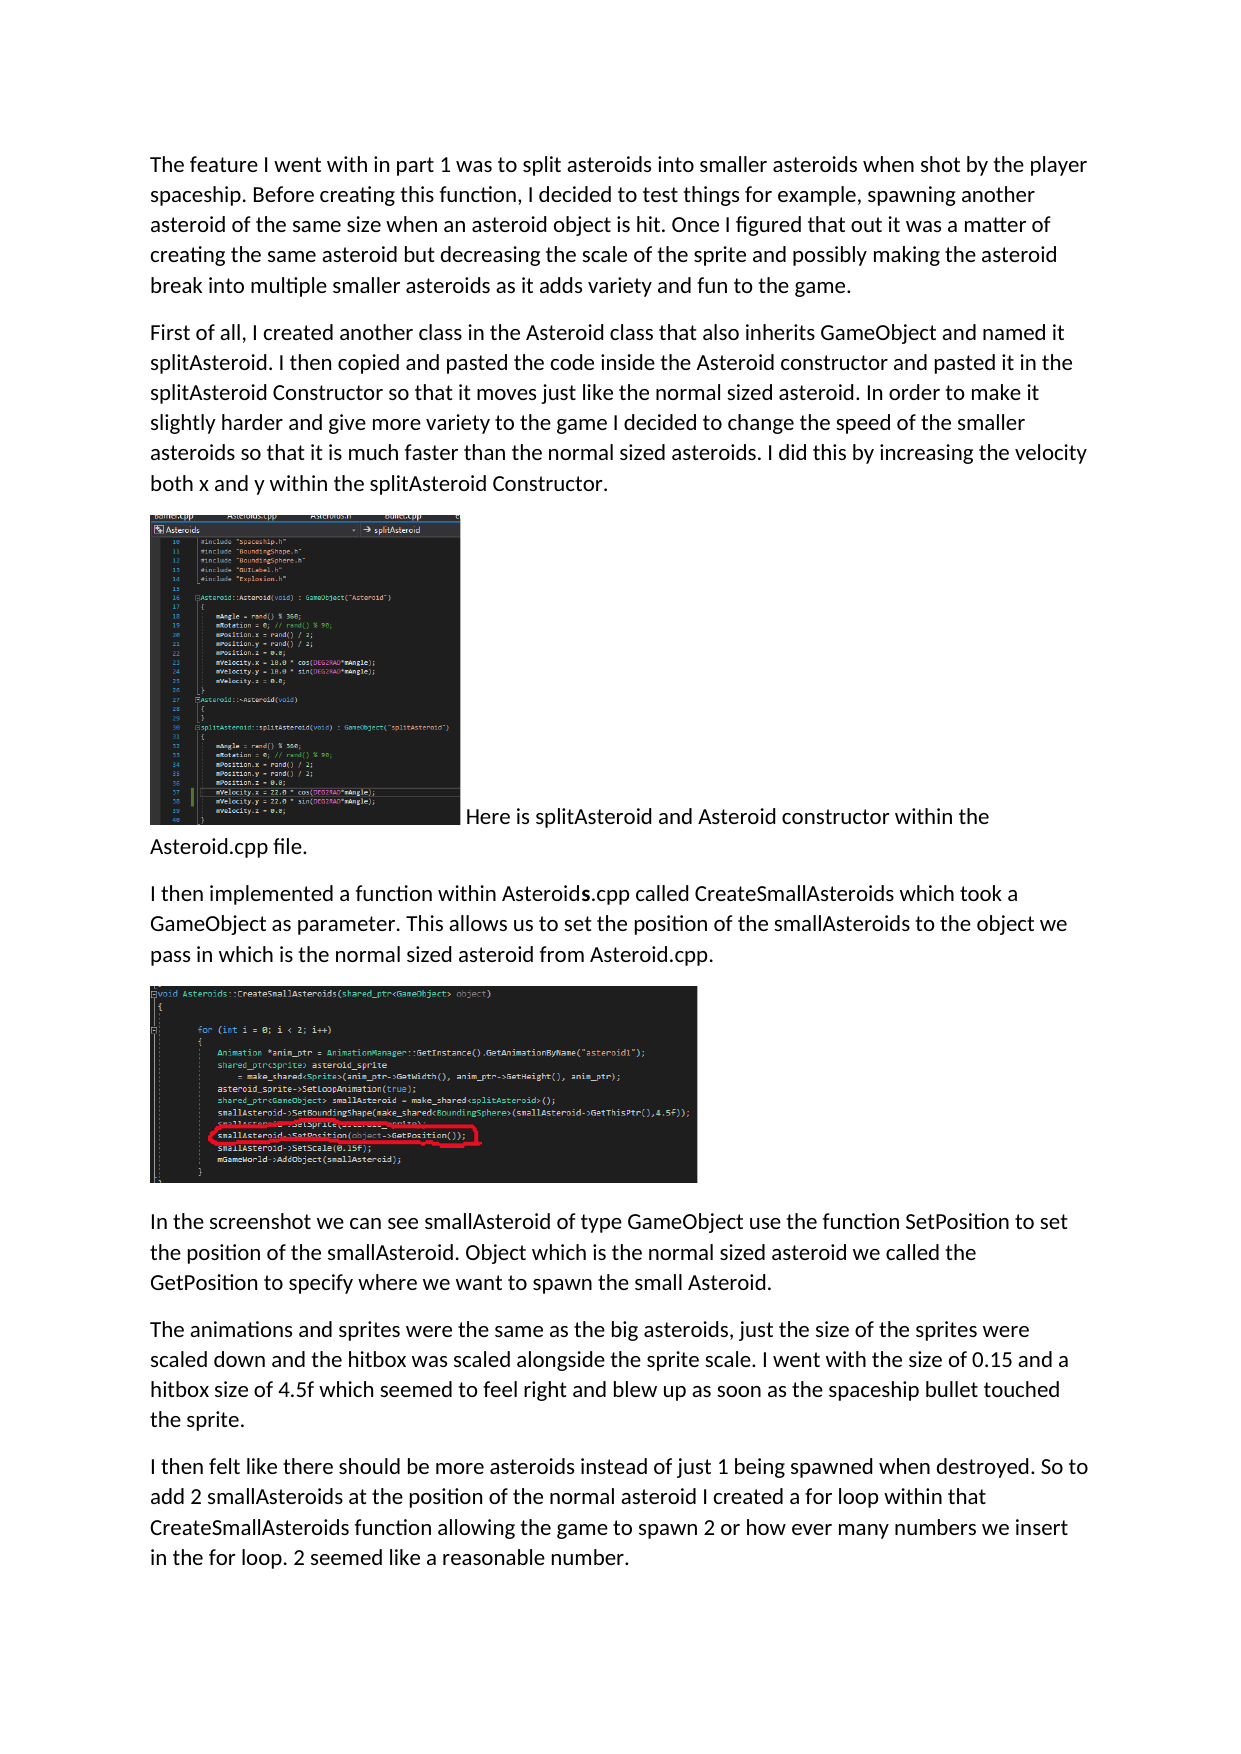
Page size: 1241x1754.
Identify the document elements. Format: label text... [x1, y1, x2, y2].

text I then felt like there should be more asteroids instead of just 1 being spawned when destroyed. So to add 2 smallAsteroids at the position of the normal asteroid I created a for loop within that CreateSmallAsteroids function allowing the game to spawn 2 or how ever many numbers we insert in the for loop. 2 seemed like a reasonable number. [150, 1452, 1090, 1571]
picture [150, 515, 461, 825]
picture [150, 986, 698, 1183]
text First of all, I created another class in the Asteroid class that also inherits GameObject and named it splitAsteroid. I then copied and pasted the code inside the Asteroid constructor and pasted it in the splitAsteroid Constructor so that it moves just like the normal sized asteroid. In order to make it slightly harder and give more variety to the game I decided to change the speed of the smaller asteroids so that it is much faster than the normal sized asteroids. I did this by increasing the velocity both x and y within the splitAsteroid Constructor. [150, 318, 1090, 497]
text The animations and sprites were the same as the big asteroids, just the size of the sprites were scaled down and the hitbox was scaled alongside the sprite scale. I went with the size of 0.15 and a hitbox size of 4.5f which seemed to feel right and blew up as soon as the spaceship bullet touched the sprite. [150, 1315, 1090, 1433]
text In the screenshot we can see smallAsteroid of type GameObject use the function SetPosition to set the position of the smallAsteroid. Object which is the normal sized asteroid we called the GetPosition to specify where we want to spawn the small Asteroid. [150, 1207, 1090, 1296]
text I then implemented a function within Asteroids.cpp called CreateSmallAsteroids which took a GameObject as parameter. This allows us to set the position of the smallAsteroids to the object we pass in which is the normal sized asteroid from Asteroid.cpp. [150, 879, 1090, 968]
text The feature I went with in part 1 was to split asteroids into smaller asteroids when shot by the player spaceship. Before creating this function, I decided to test things for example, spawning another asteroid of the same size when an asteroid object is hit. Once I figured that out it was a matter of creating the same asteroid but decreasing the scale of the sprite and possibly making the asteroid break into multiple smaller asteroids as it adds variety and fun to the game. [150, 150, 1090, 299]
